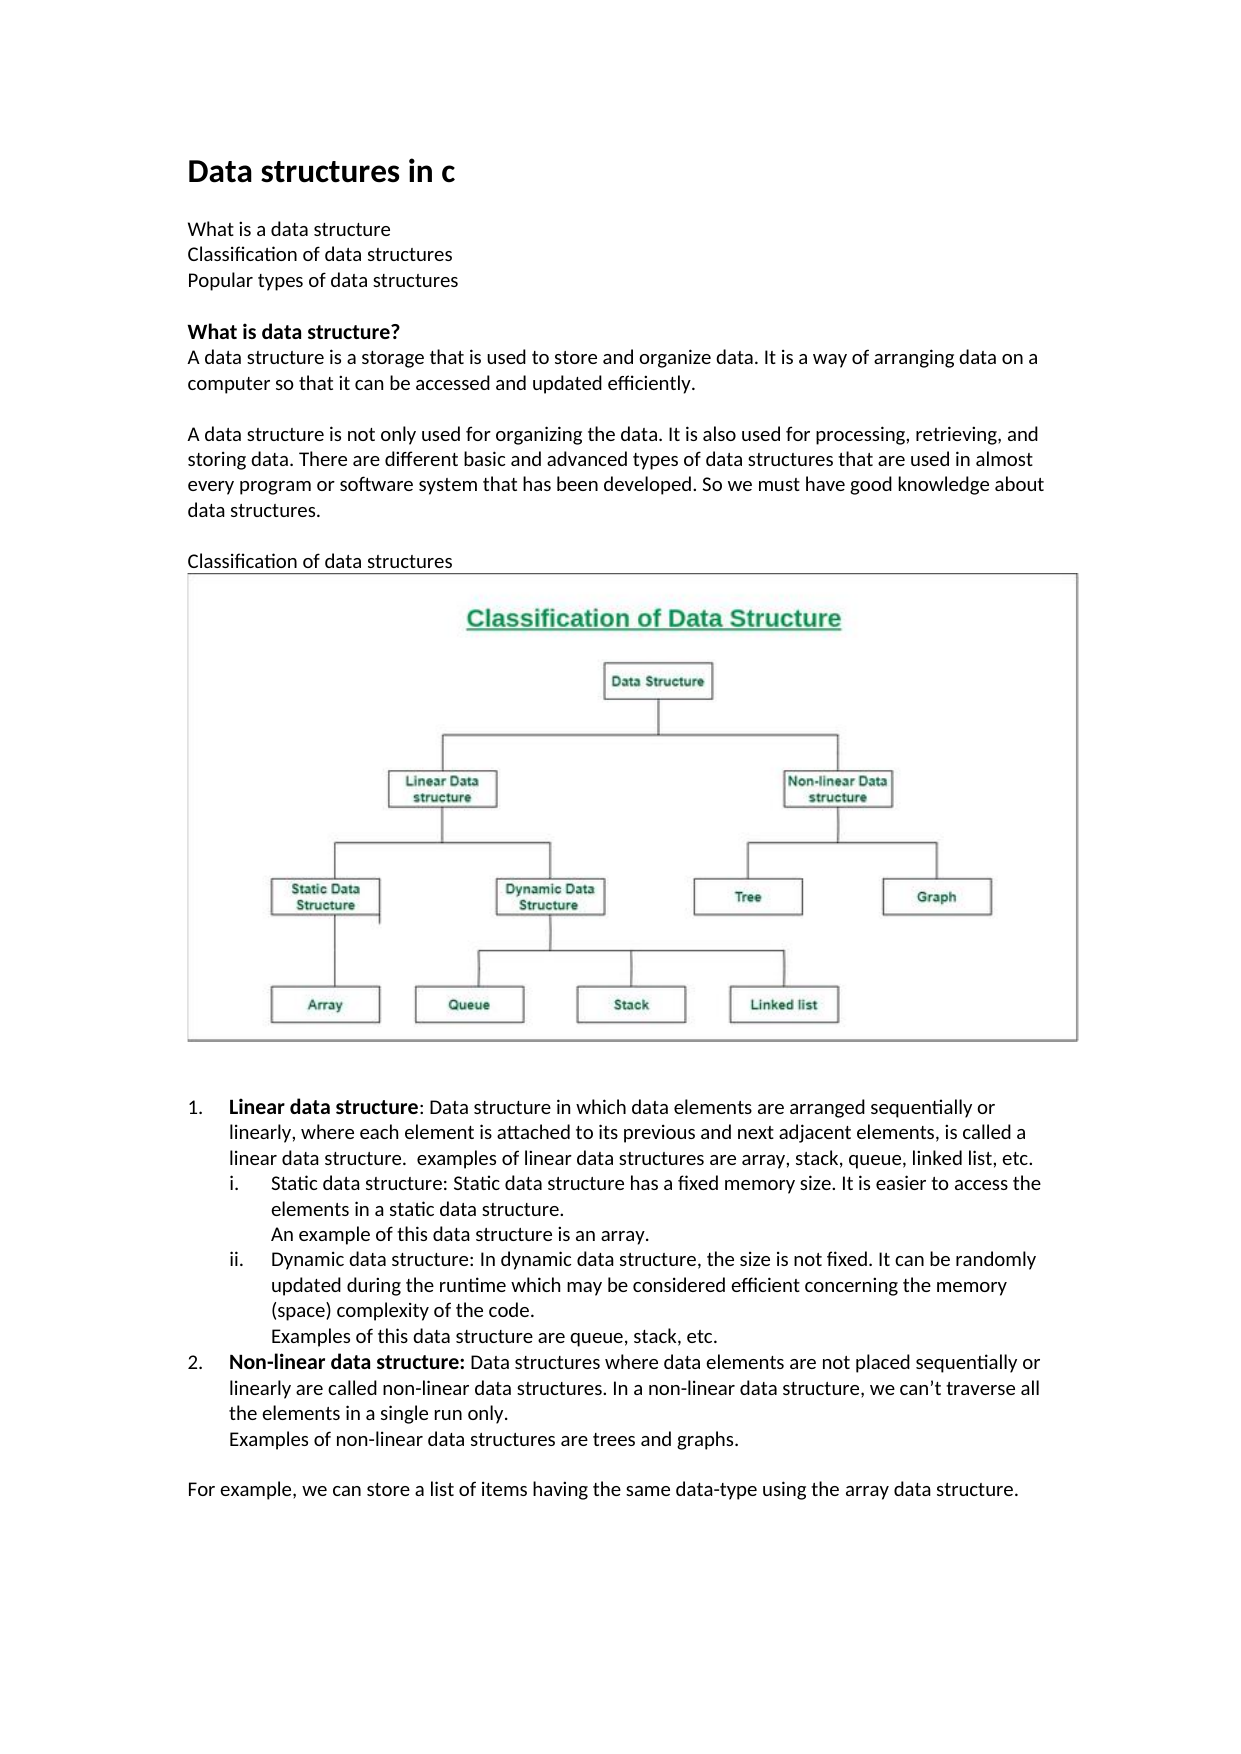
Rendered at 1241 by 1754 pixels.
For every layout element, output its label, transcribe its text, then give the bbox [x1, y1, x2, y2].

text A data structure is a storage that is used to store and organize data. It is a way of arranging data on a computer so that it can be accessed and updated efficiently. [187, 344, 1053, 395]
list Linear data structure: Data structure in which data elements are arranged sequentially or linearly, where each element is attached to its previous and next adjacent elements, is called a linear data structure. examples of linear data structures are array, stack, queue, linked list, etc. [187, 1093, 1053, 1170]
picture [187, 573, 1079, 1042]
text What is a data structure [187, 216, 1053, 242]
text For example, we can store a list of items having the same data-type using the array data structure. [187, 1477, 1053, 1502]
list Non-linear data structure: Data structures where data elements are not placed sequentially or linearly are called non-linear data structures. In a non-linear data structure, we can’t traverse all the elements in a single run only. Examples of non-linear data structures are trees and graphs. [187, 1348, 1053, 1451]
list Dynamic data structure: In dynamic data structure, the size is not fixed. It can be randomly updated during the runtime which may be considered efficient concerning the memory (space) complexity of the code. Examples of this data structure are queue, stack, etc. [229, 1247, 1053, 1348]
list Static data structure: Static data structure has a fixed memory size. It is easier to access the elements in a static data structure. An example of this data structure is an array. [229, 1170, 1053, 1247]
text Classification of data structures [187, 242, 1053, 267]
text Classification of data structures [187, 548, 1053, 573]
text A data structure is not only used for organizing the data. It is also used for processing, retrieving, and storing data. There are different basic and advanced types of data structures that are used in almost every program or software system that has been developed. So we must have good knowledge about data structures. [187, 421, 1053, 522]
text Popular types of data structures [187, 267, 1053, 292]
text Data structures in c [187, 150, 1053, 191]
text What is data structure? [187, 318, 1053, 344]
